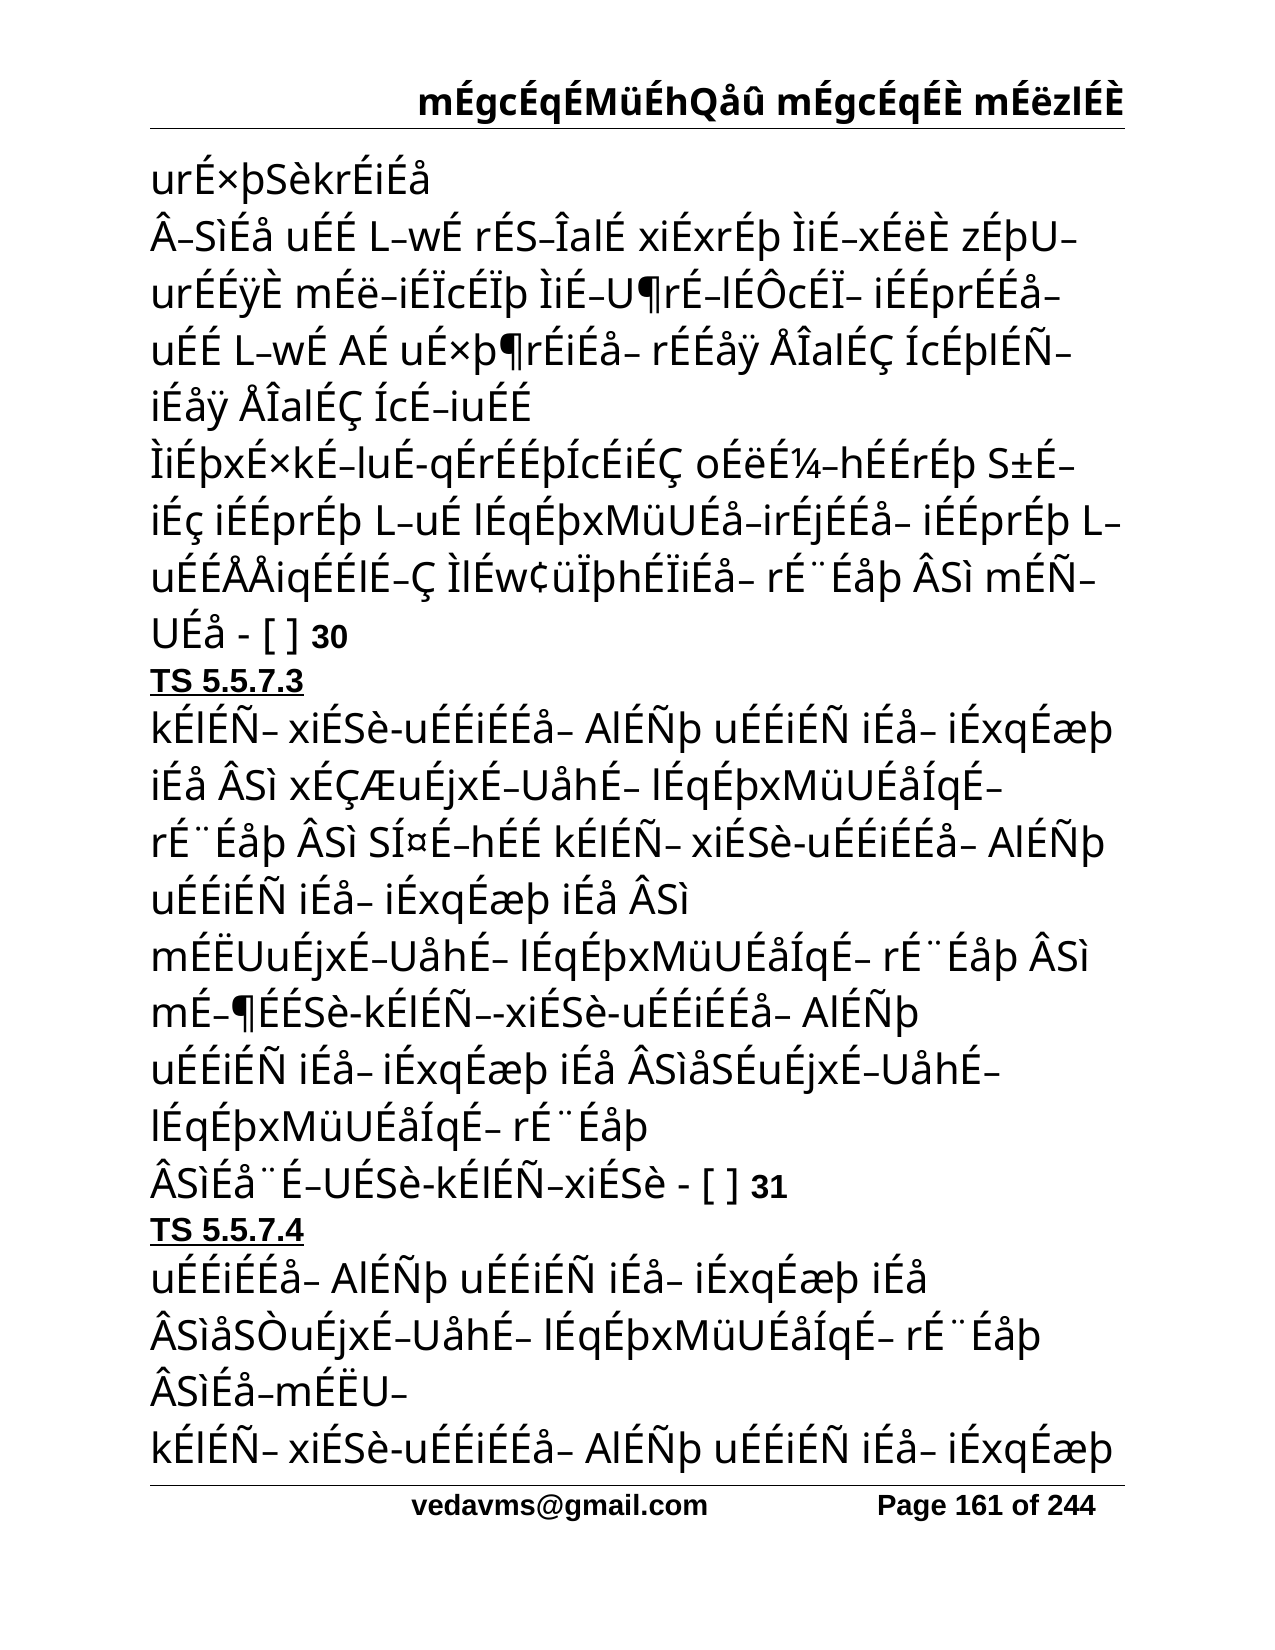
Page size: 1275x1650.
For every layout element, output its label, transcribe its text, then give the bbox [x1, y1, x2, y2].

text -cÉÉï ÅÅ¢üqÉþhÉ–Ç mÉëiÉÏ¹þMüÉ–qÉÑmÉþ SSèkrÉÉ–³ÉåÎlSì–rÉåhÉþ uÉÏ–rÉåïþhÉ– urÉ×þSèkrÉiÉå [150, 150, 1125, 207]
text TS 5.5.7.3 [150, 661, 1125, 699]
text Â–SìÉå uÉÉ L–wÉ rÉS–ÎalÉ xiÉxrÉþ ÌiÉ–xÉëÈ zÉþU–urÉÉÿÈ mÉë–iÉÏcÉÏþ ÌiÉ–U¶rÉ–lÉÔcÉÏ– iÉÉprÉÉå– uÉÉ L–wÉ AÉ uÉ×þ¶rÉiÉå– rÉÉåÿ ÅÎalÉÇ ÍcÉþlÉÑ–iÉåÿ ÅÎalÉÇ ÍcÉ–iuÉÉ [150, 207, 1125, 434]
text uÉÉiÉÉå– AlÉÑþ uÉÉiÉÑ iÉå– iÉxqÉæþ iÉå ÂSìåSÒuÉjxÉ–UåhÉ– lÉqÉþxMüUÉåÍqÉ– rÉ¨Éåþ ÂSìÉå–mÉËU– [150, 1249, 1125, 1419]
text mÉËUuÉjxÉ–UåhÉ– lÉqÉþxMüUÉåÍqÉ– rÉ¨Éåþ ÂSì mÉ–¶ÉÉSè-kÉlÉÑ–-xiÉSè-uÉÉiÉÉå– AlÉÑþ [150, 926, 1125, 1040]
text ÌiÉþxÉ×kÉ–luÉ-qÉrÉÉþÍcÉiÉÇ oÉëÉ¼–hÉÉrÉþ S±É–iÉç iÉÉprÉþ L–uÉ lÉqÉþxMüUÉå–irÉjÉÉå– iÉÉprÉþ L–uÉÉÅÅiqÉÉlÉ–Ç ÌlÉw¢üÏþhÉÏiÉå– rÉ¨Éåþ ÂSì mÉÑ–UÉå - [ ] 30 [150, 434, 1125, 661]
text uÉÉiÉÑ iÉå– iÉxqÉæþ iÉå ÂSìåSÉuÉjxÉ–UåhÉ– lÉqÉþxMüUÉåÍqÉ– rÉ¨Éåþ [150, 1040, 1125, 1153]
text ÂSìÉå¨É–UÉSè-kÉlÉÑ–xiÉSè - [ ] 31 [150, 1153, 1125, 1210]
text TS 5.5.7.4 [150, 1210, 1125, 1249]
text kÉlÉÑ– xiÉSè-uÉÉiÉÉå– AlÉÑþ uÉÉiÉÑ iÉå– iÉxqÉæþ iÉå ÂSì xÉÇÆuÉjxÉ–UåhÉ– lÉqÉþxMüUÉåÍqÉ– rÉ¨Éåþ ÂSì SÍ¤É–hÉÉ kÉlÉÑ– xiÉSè-uÉÉiÉÉå– AlÉÑþ uÉÉiÉÑ iÉå– iÉxqÉæþ iÉå ÂSì [150, 699, 1125, 926]
